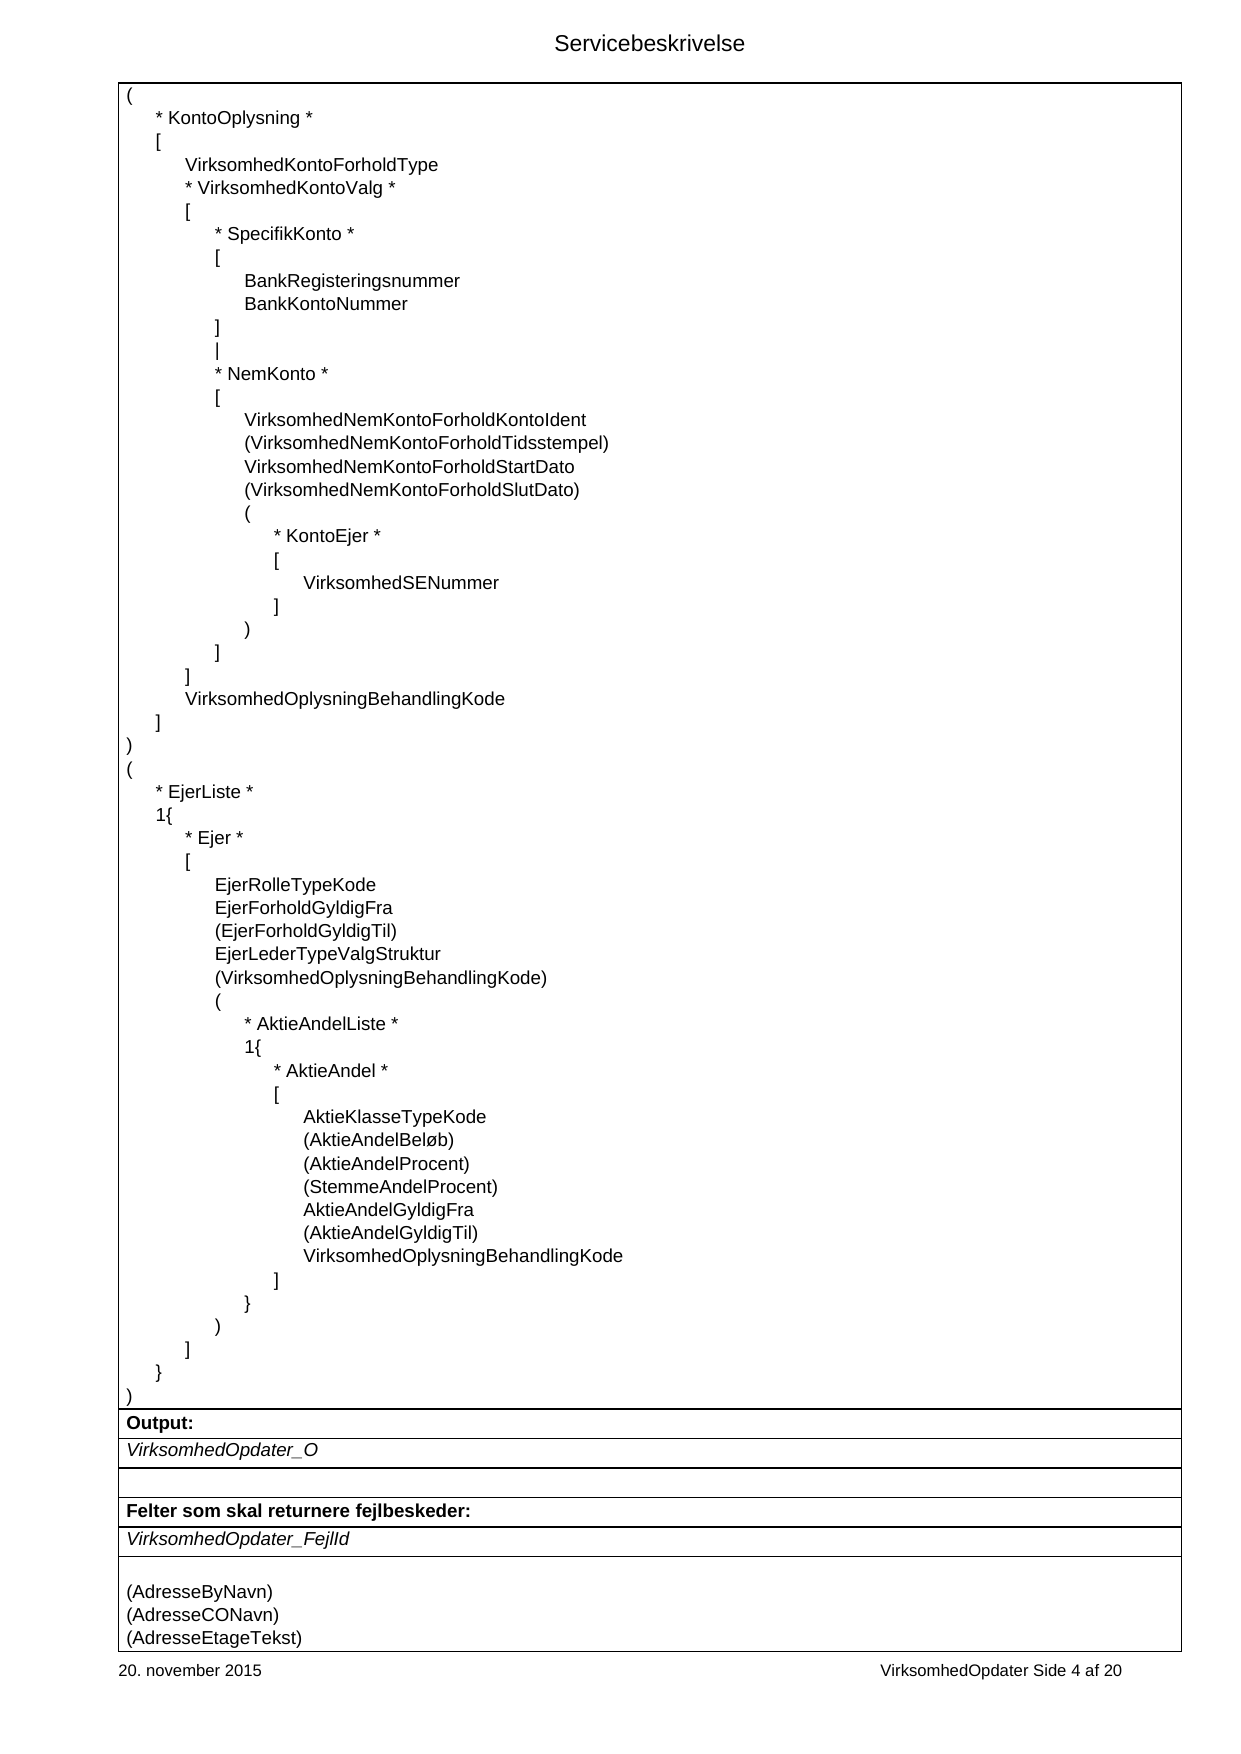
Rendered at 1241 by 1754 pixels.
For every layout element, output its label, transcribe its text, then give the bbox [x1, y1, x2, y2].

table_cell Felter som skal returnere fejlbeskeder: [119, 1498, 1181, 1526]
table_cell VirksomhedOpdater_O [119, 1439, 1181, 1467]
table_cell Output: [119, 1410, 1181, 1438]
table_cell [119, 1469, 1181, 1497]
table_cell VirksomhedOpdater_FejlId [119, 1528, 1181, 1556]
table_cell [119, 84, 1181, 1408]
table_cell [119, 1557, 1181, 1651]
